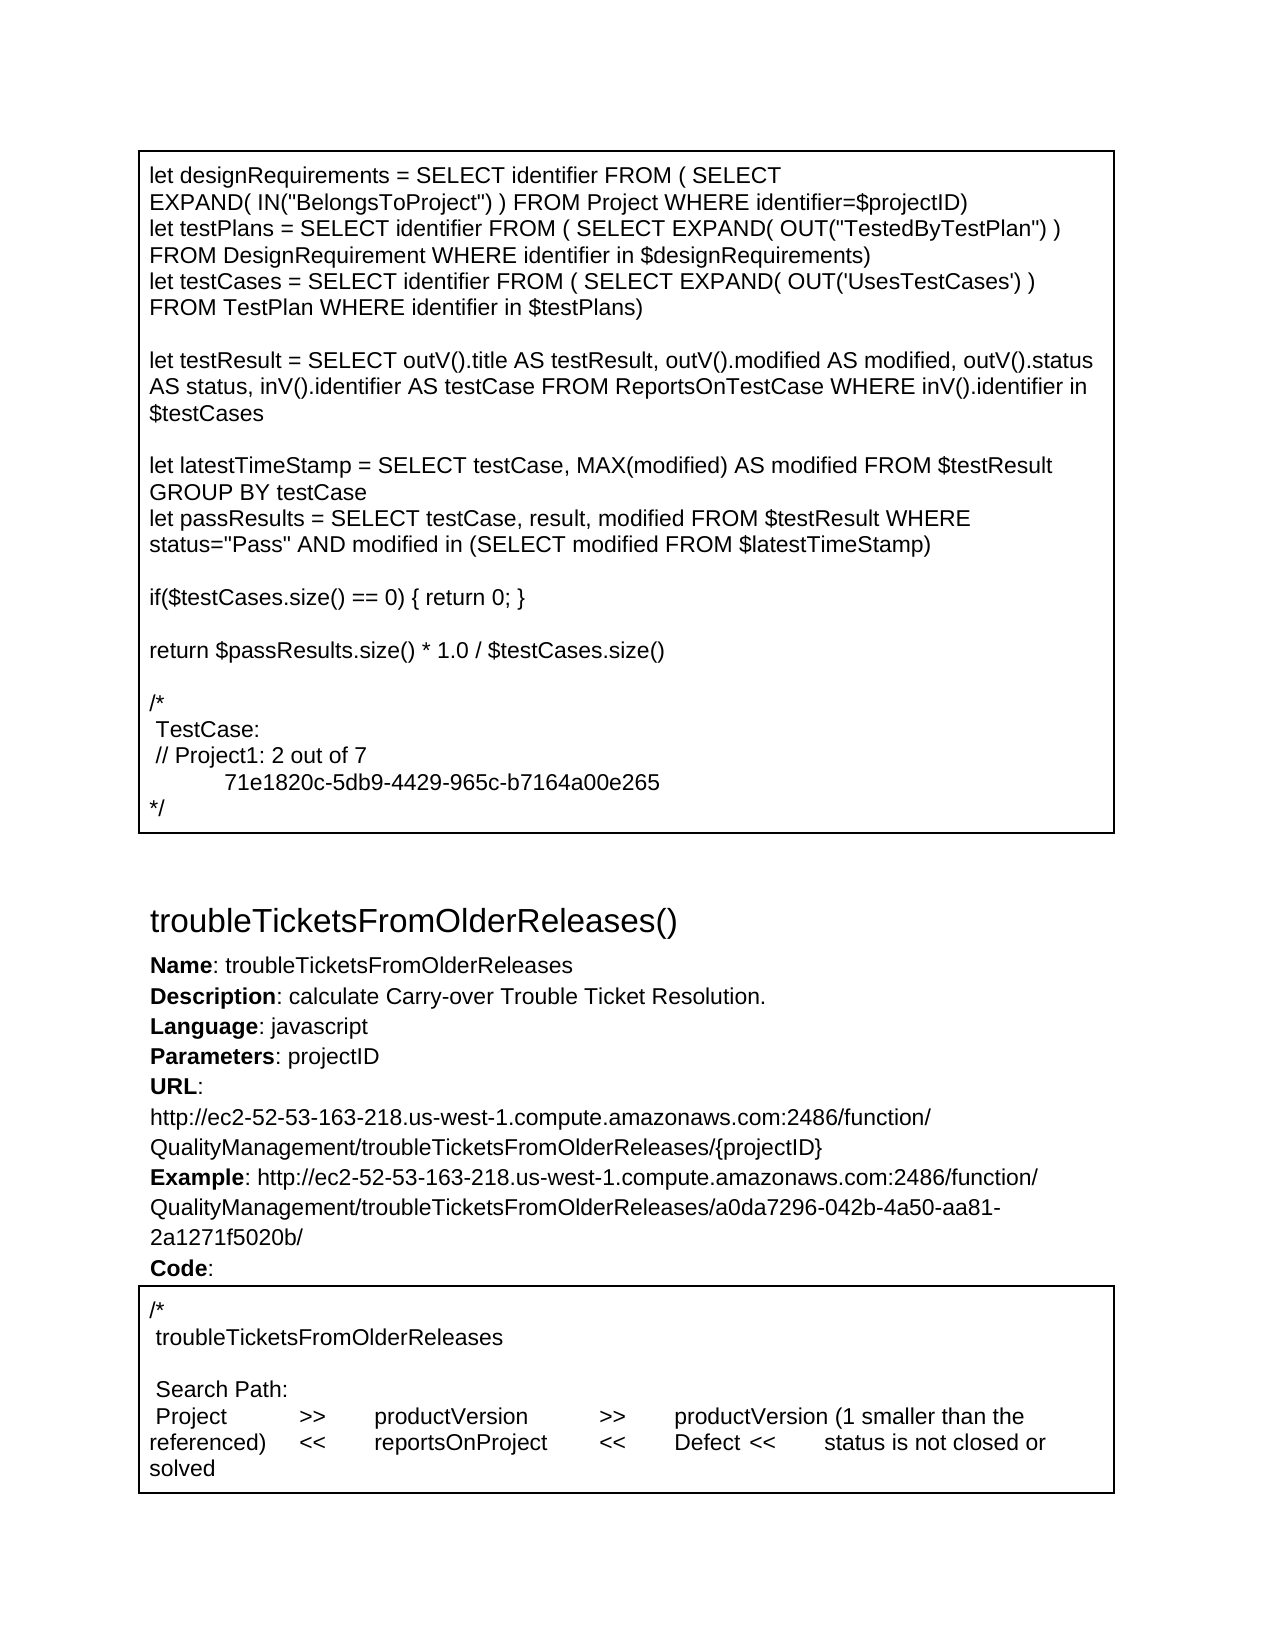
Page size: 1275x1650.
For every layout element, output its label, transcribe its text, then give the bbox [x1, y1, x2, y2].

text Example: http://ec2-52-53-163-218.us-west-1.compute.amazonaws.com:2486/function/QualityManagement/troubleTicketsFromOlderReleases/a0da7296-042b-4a50-aa81-2a1271f5020b/ [150, 1164, 1125, 1251]
text http://ec2-52-53-163-218.us-west-1.compute.amazonaws.com:2486/function/QualityManagement/troubleTicketsFromOlderReleases/{projectID} [150, 1103, 1125, 1160]
text Code: [150, 1254, 1125, 1281]
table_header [140, 152, 1113, 832]
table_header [140, 1287, 1113, 1492]
text Parameters: projectID [150, 1043, 1125, 1069]
text Description: calculate Carry-over Trouble Ticket Resolution. [150, 983, 1125, 1009]
text URL: [150, 1073, 1125, 1100]
text Name: troubleTicketsFromOlderReleases [150, 952, 1125, 979]
text Language: javascript [150, 1013, 1125, 1039]
subtitle troubleTicketsFromOlderReleases() [150, 902, 1125, 940]
